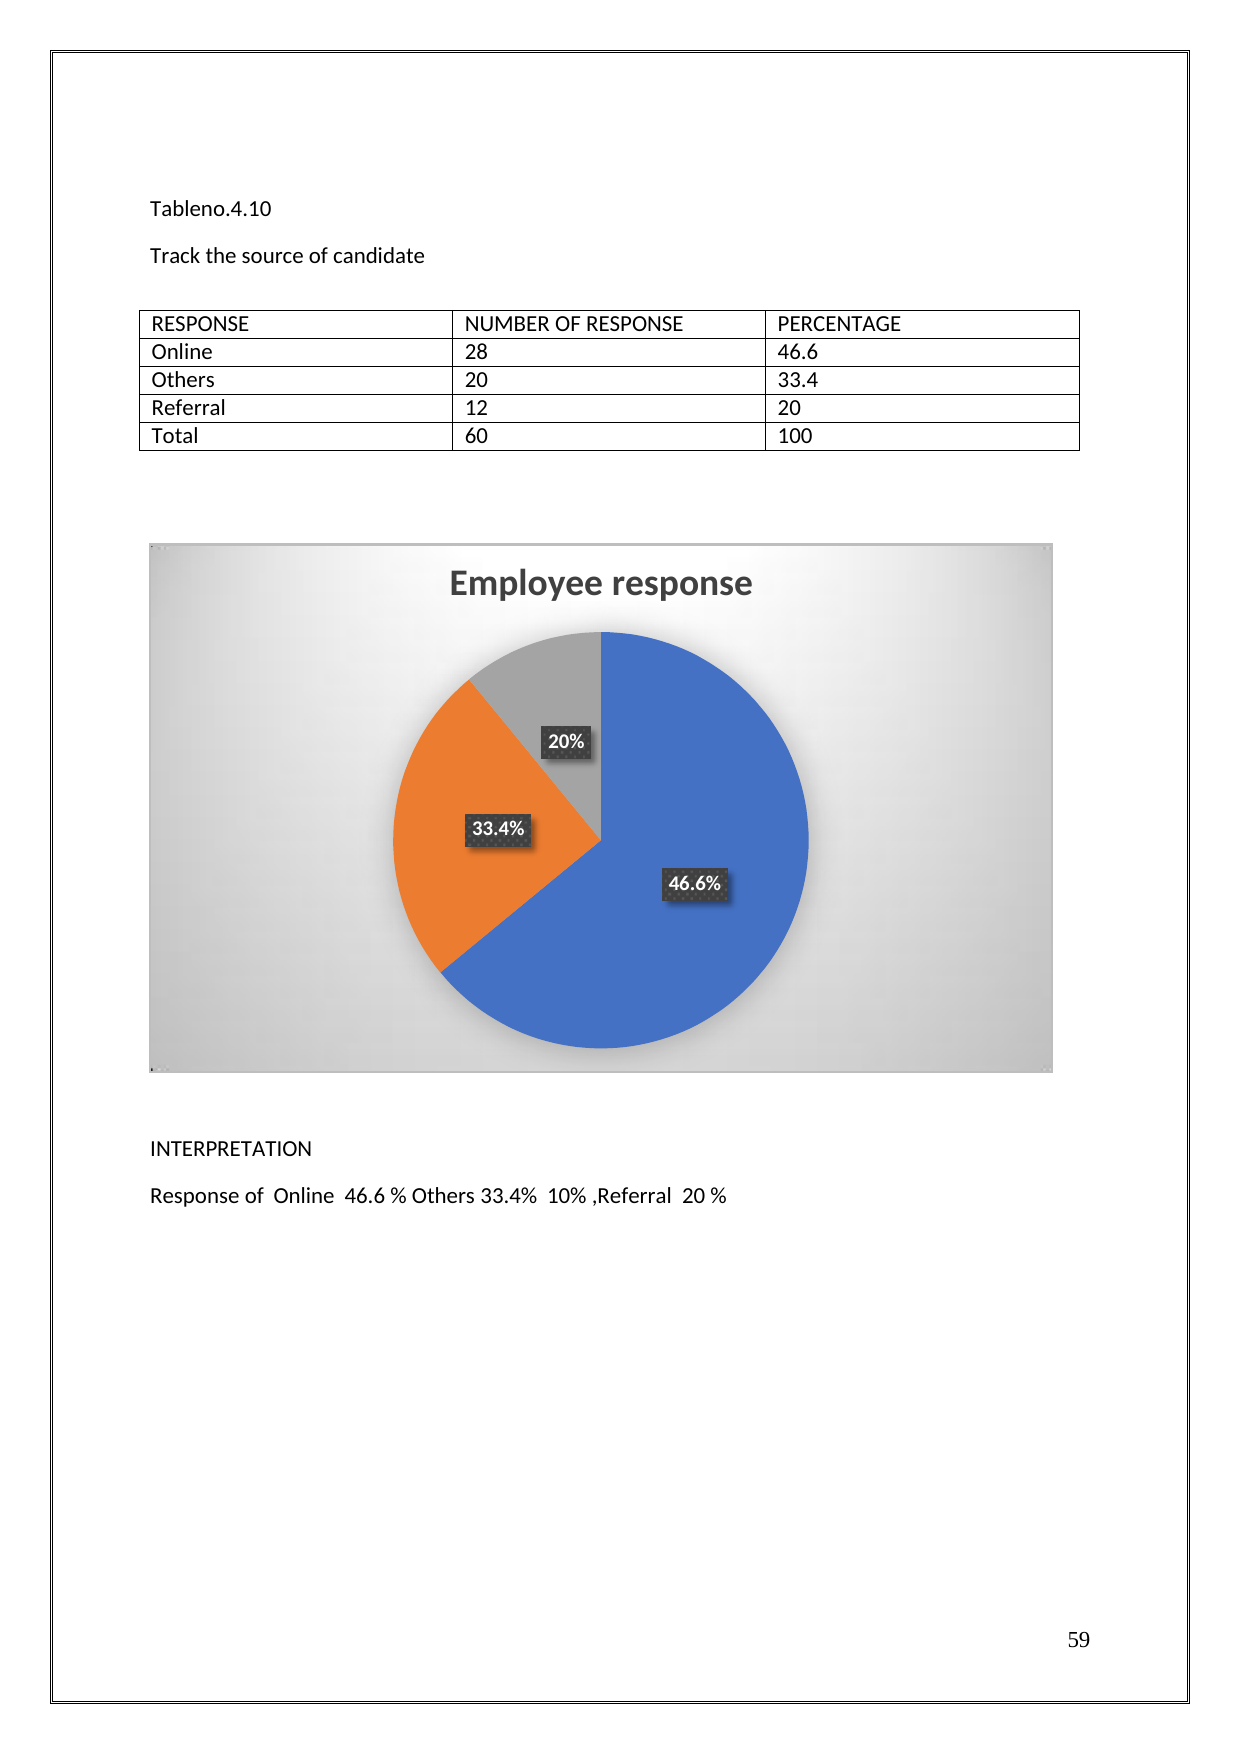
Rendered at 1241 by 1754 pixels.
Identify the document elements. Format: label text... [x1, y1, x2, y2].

picture [151, 546, 1051, 1071]
text Response of Online 46.6 % Others 33.4% 10% ,Referral 20 % [150, 1181, 1173, 1209]
table_cell Total [140, 423, 452, 450]
table_cell Online [140, 339, 452, 366]
table_cell 100 [766, 423, 1079, 450]
table_cell 33.4 [766, 367, 1079, 394]
table_cell 12 [453, 395, 765, 422]
text INTERPRETATION [150, 1134, 1173, 1162]
table_cell 20 [453, 367, 765, 394]
table_cell 60 [453, 423, 765, 450]
text Tableno.4.10 [150, 194, 1173, 223]
table_cell Others [140, 367, 452, 394]
table_cell 46.6 [766, 339, 1079, 366]
text Track the source of candidate [150, 242, 1173, 269]
table_cell 28 [453, 339, 765, 366]
table_header RESPONSE [140, 311, 452, 338]
table_cell Referral [140, 395, 452, 422]
table_cell 20 [766, 395, 1079, 422]
table_header PERCENTAGE [766, 311, 1079, 338]
table_header NUMBER OF RESPONSE [453, 311, 765, 338]
